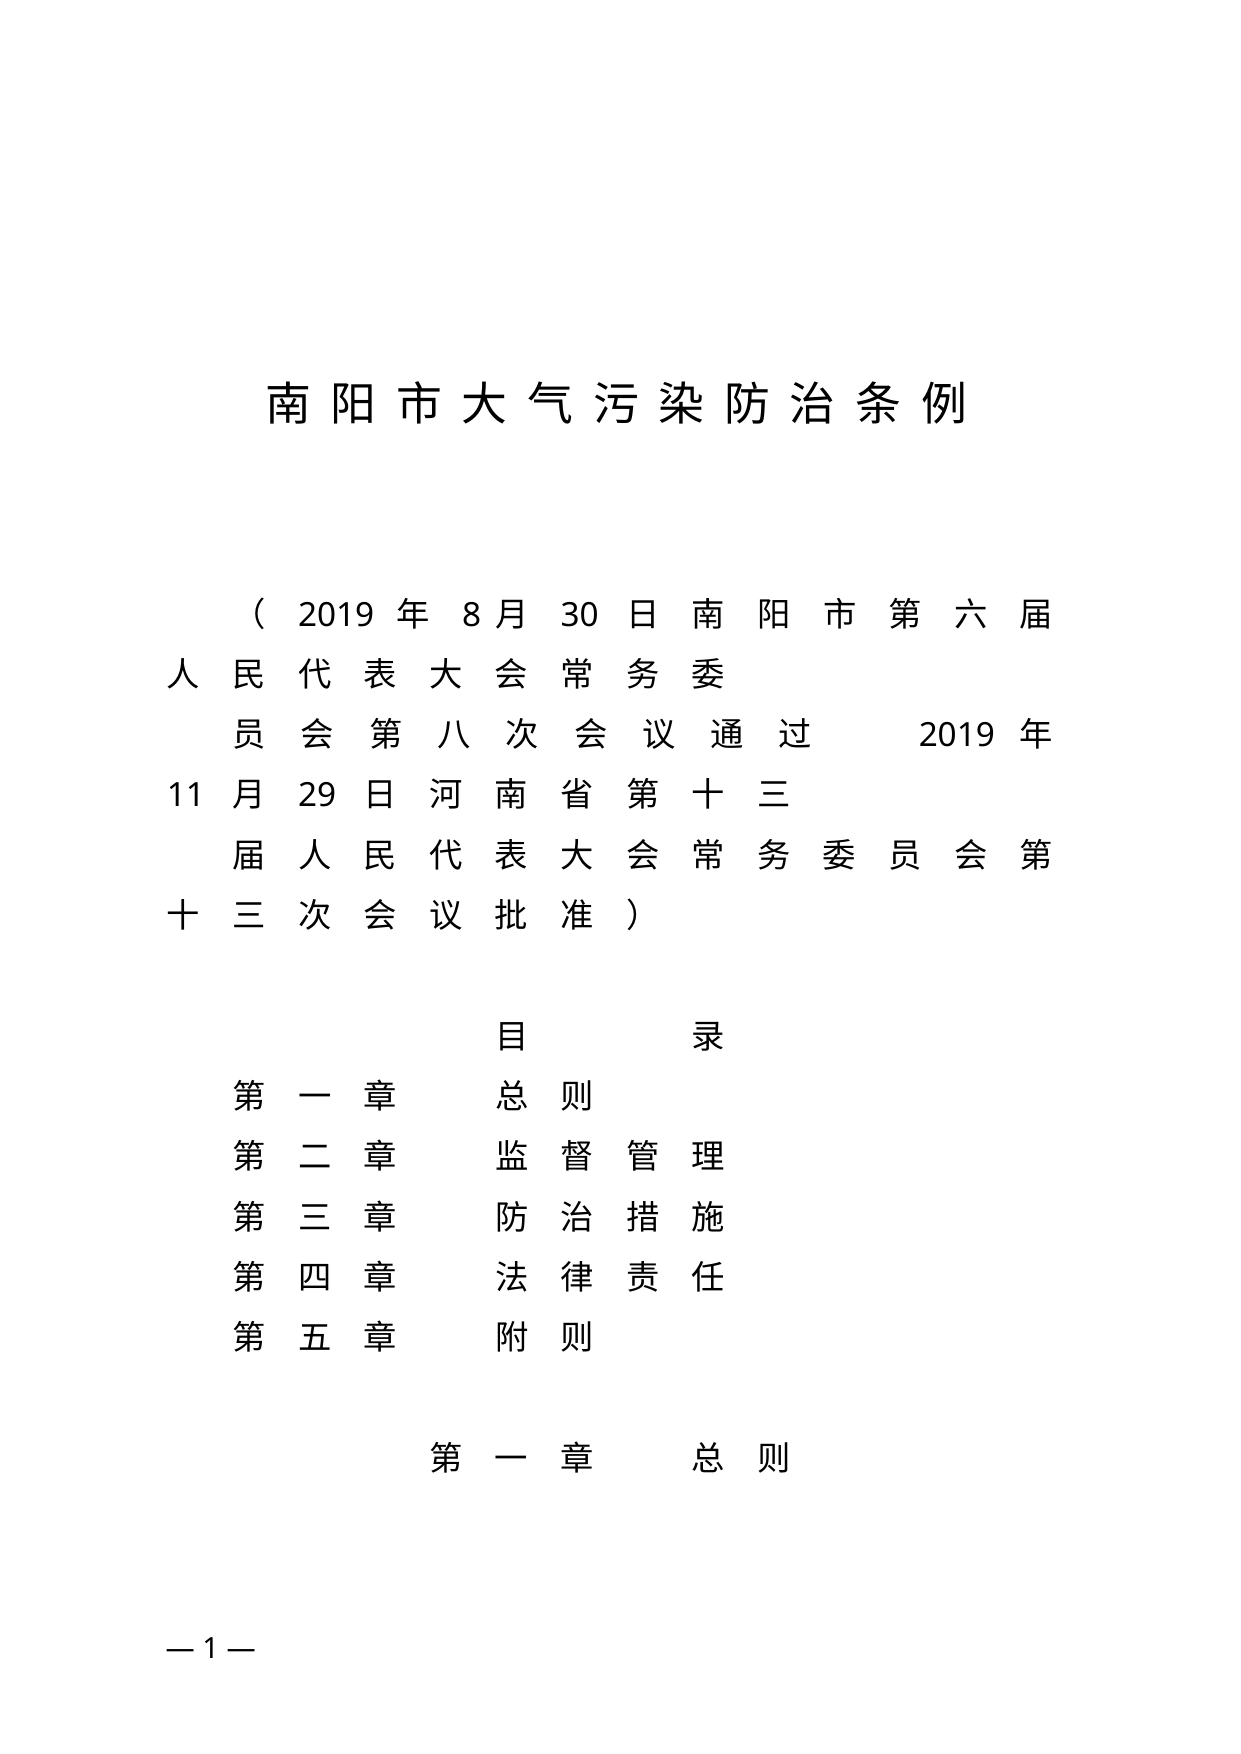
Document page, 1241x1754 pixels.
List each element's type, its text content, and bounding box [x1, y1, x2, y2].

text 第二章 监督管理 [167, 1124, 1085, 1184]
text 南阳市大气污染防治条例 [167, 340, 1085, 461]
text 第三章 防治措施 [167, 1184, 1085, 1245]
text 第四章 法律责任 [167, 1245, 1085, 1305]
text 目 录 [167, 1003, 1085, 1064]
text （2019年8月30日南阳市第六届人民代表大会常务委 [167, 581, 1085, 702]
text 届人民代表大会常务委员会第十三次会议批准） [167, 823, 1085, 943]
text 第五章 附则 [167, 1305, 1085, 1365]
text 第一章 总则 [167, 1064, 1085, 1124]
list 总则 [167, 1426, 1085, 1486]
text 员会第八次会议通过 2019年11月29日河南省第十三 [167, 702, 1085, 823]
